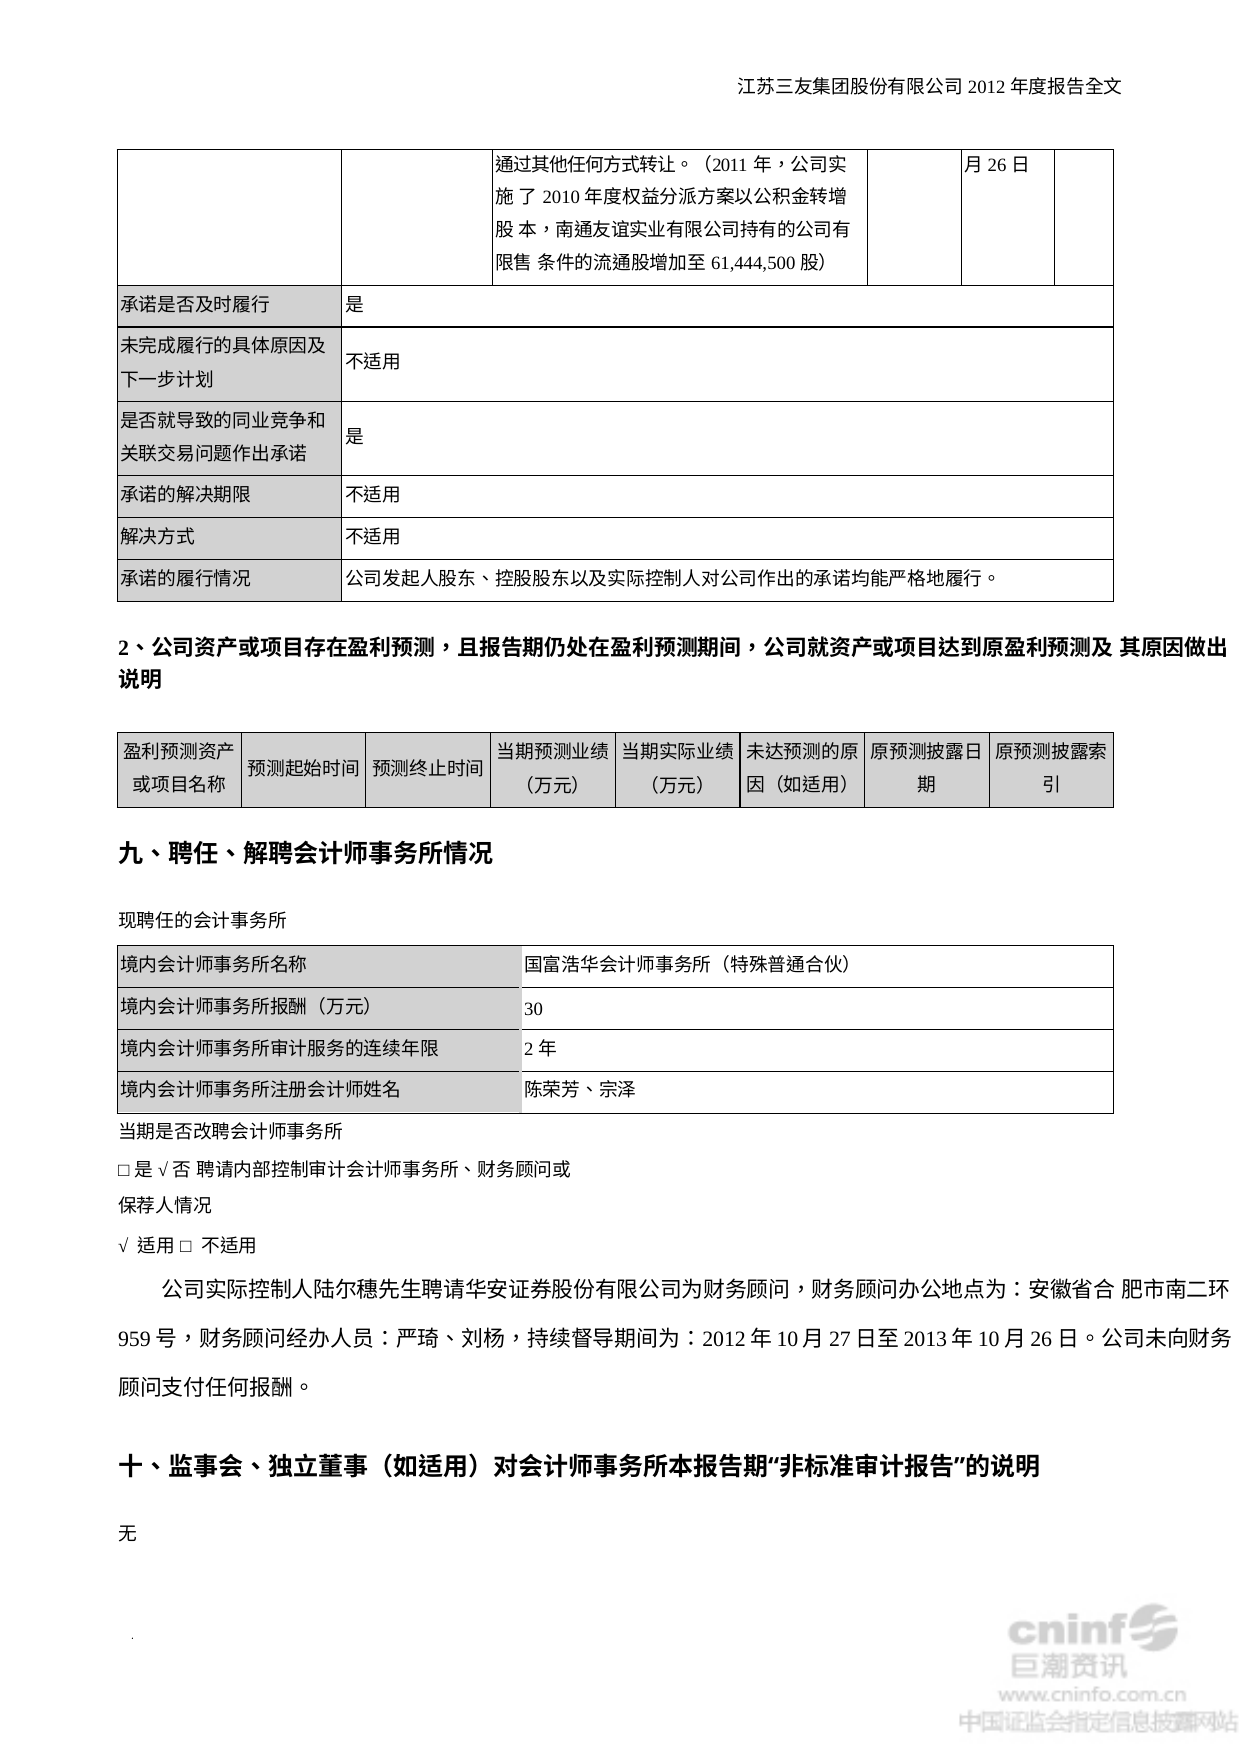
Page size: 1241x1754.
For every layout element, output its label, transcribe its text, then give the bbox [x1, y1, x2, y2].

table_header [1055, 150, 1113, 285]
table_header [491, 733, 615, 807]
subtitle 2、公司资产或项目存在盈利预测，且报告期仍处在盈利预测期间，公司就资产或项目达到原盈利预测及 其原因做出说明 [118, 632, 1240, 694]
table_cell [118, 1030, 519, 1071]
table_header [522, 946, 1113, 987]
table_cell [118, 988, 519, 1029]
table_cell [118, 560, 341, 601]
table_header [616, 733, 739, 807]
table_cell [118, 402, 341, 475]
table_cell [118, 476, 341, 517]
text □ 是 √ 否 聘请内部控制审计会计师事务所、财务顾问或保荐人情况 [118, 1156, 589, 1217]
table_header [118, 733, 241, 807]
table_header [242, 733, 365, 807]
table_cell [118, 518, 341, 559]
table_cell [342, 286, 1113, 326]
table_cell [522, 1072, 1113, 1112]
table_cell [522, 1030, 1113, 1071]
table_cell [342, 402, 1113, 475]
subtitle 十、监事会、独立董事（如适用）对会计师事务所本报告期“非标准审计报告”的说明 [118, 1449, 1240, 1483]
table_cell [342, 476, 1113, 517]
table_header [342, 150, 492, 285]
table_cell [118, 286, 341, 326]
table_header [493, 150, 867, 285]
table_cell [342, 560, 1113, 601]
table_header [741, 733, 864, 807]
text 当期是否改聘会计师事务所 [118, 1118, 1240, 1144]
text √ 适用 □ 不适用 [118, 1232, 1240, 1258]
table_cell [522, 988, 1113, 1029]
picture [958, 1593, 1241, 1754]
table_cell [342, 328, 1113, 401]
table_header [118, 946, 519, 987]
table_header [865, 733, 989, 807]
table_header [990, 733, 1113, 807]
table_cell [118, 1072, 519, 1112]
text 九、聘任、解聘会计师事务所情况 [118, 836, 1240, 870]
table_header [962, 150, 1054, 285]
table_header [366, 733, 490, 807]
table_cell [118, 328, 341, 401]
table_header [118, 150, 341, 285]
text 公司实际控制人陆尔穗先生聘请华安证券股份有限公司为财务顾问，财务顾问办公地点为：安徽省合 肥市南二环959号，财务顾问经办人员：严琦、刘杨，持续督导期间为：2012年10月27日至2013年10月26 日。公司未向财务顾问支付任何报酬。 [118, 1274, 1240, 1402]
text 无 [118, 1520, 1240, 1546]
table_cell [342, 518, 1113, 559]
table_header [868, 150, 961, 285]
text 现聘任的会计事务所 [118, 907, 1240, 933]
